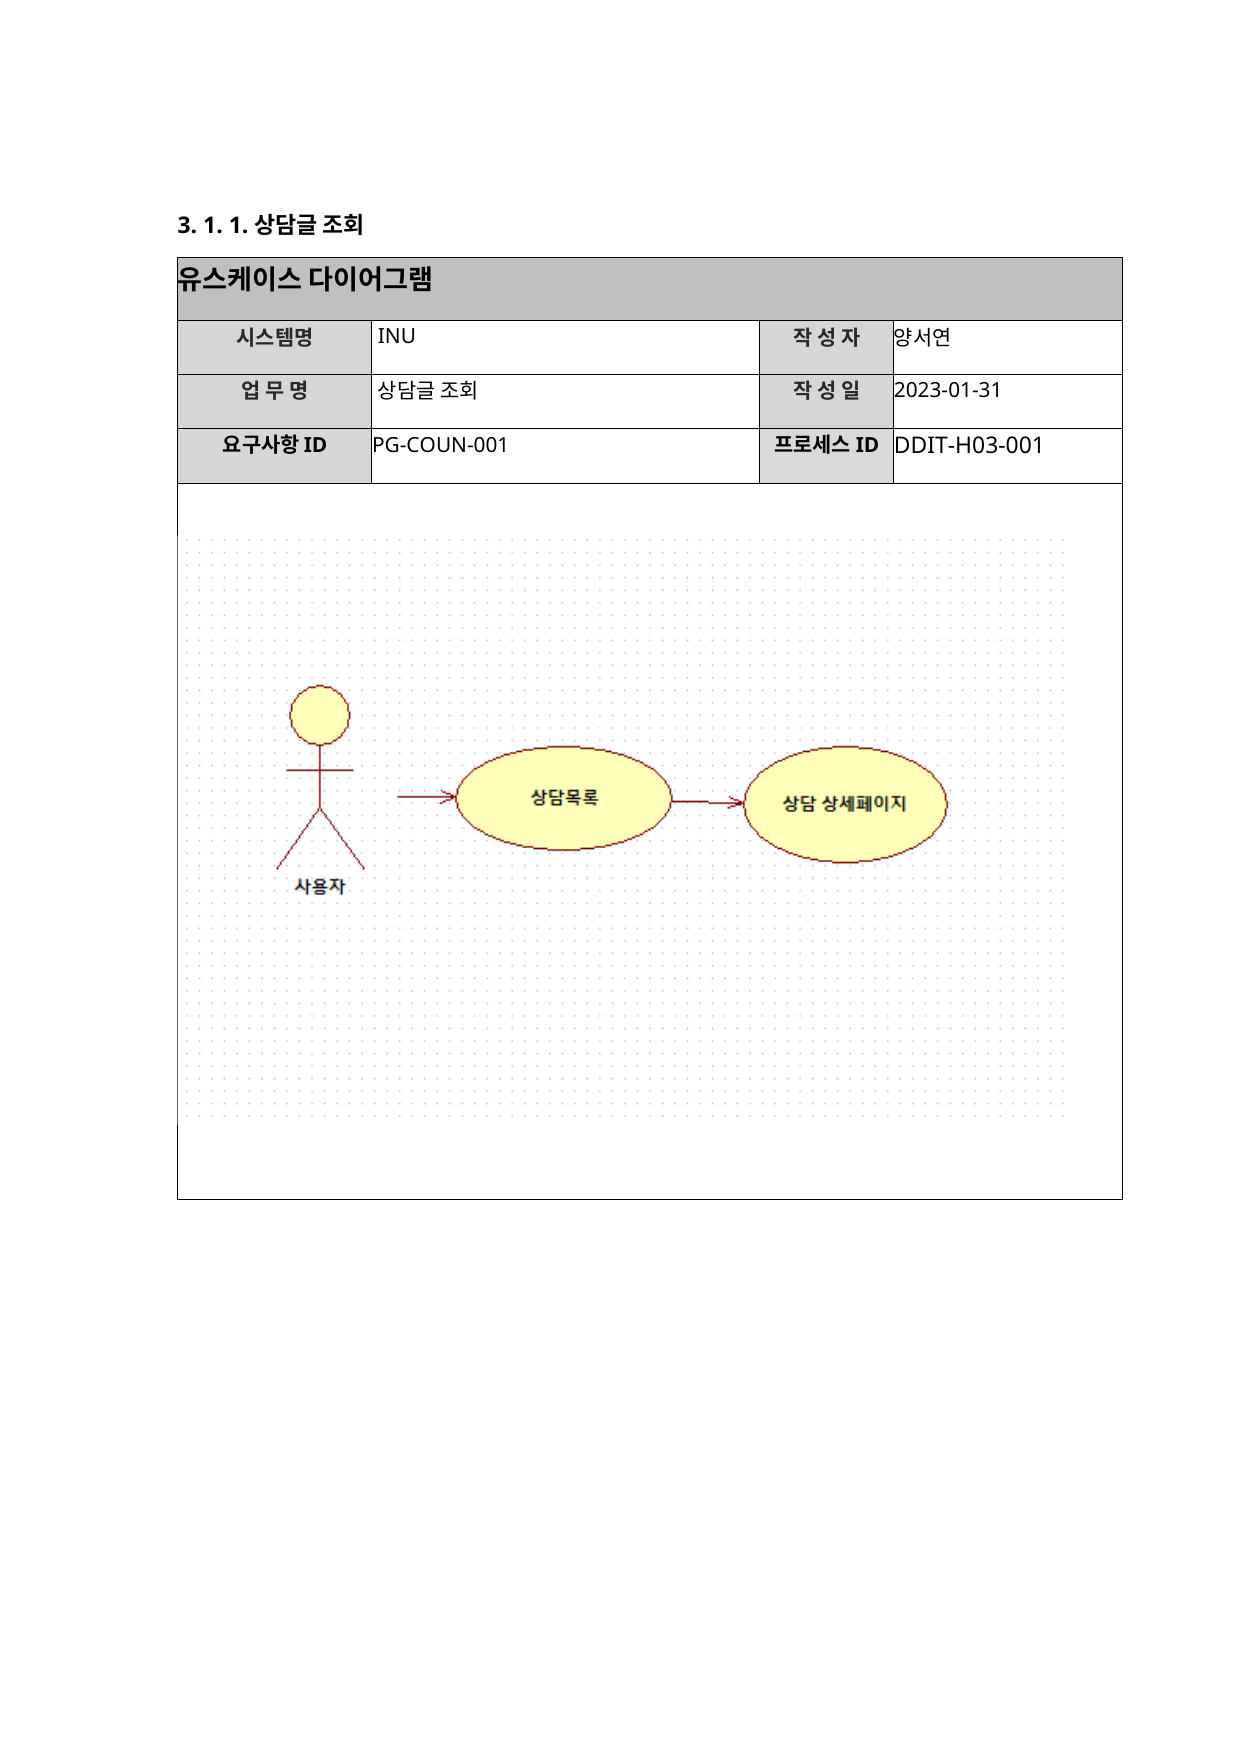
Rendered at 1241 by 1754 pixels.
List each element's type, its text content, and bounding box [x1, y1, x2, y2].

table_cell 작 성 자 [760, 321, 893, 374]
table_cell 2023-01-31 [894, 375, 1122, 428]
text 3. 1. 1. 상담글 조회 [177, 207, 1063, 240]
table_cell DDIT-H03-001 [894, 429, 1122, 483]
table_cell 시스템명 [178, 321, 371, 374]
table_cell 요구사항ID [178, 429, 371, 483]
table_cell 프로세스 ID [760, 429, 893, 483]
table_cell PG-COUN-001 [372, 429, 759, 483]
table_cell 양서연 [894, 321, 1122, 374]
table_cell 상담글 조회 [372, 375, 759, 428]
table_cell [178, 484, 1122, 1198]
table_header 유스케이스 다이어그램 [178, 258, 1122, 320]
table_cell 업 무 명 [178, 375, 371, 428]
picture [177, 535, 1064, 1125]
table_cell INU [372, 321, 759, 374]
table_cell 작 성 일 [760, 375, 893, 428]
